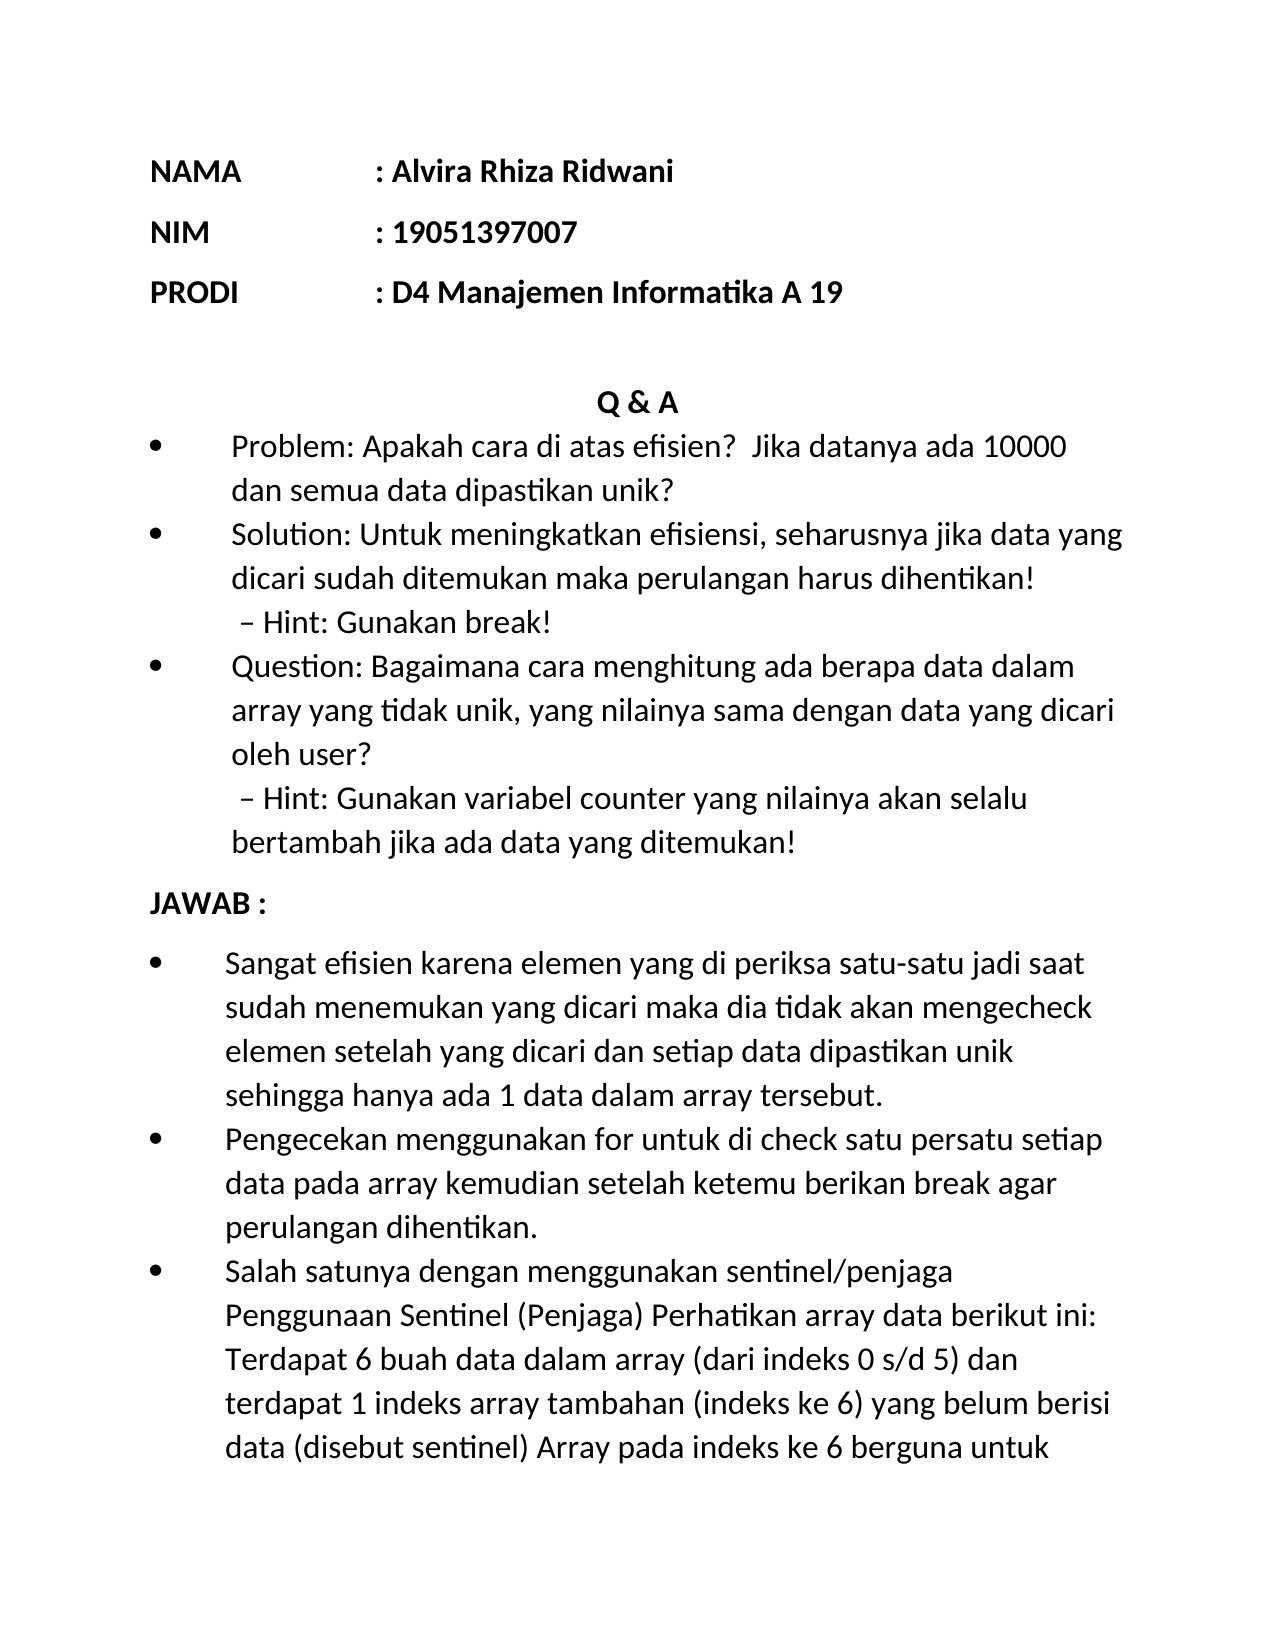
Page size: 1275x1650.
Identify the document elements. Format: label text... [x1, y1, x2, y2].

list Solution: Untuk meningkatkan efisiensi, seharusnya jika data yang dicari sudah ditemukan maka perulangan harus dihentikan! [150, 513, 1125, 598]
text JAWAB : [150, 882, 1125, 922]
list Question: Bagaimana cara menghitung ada berapa data dalam array yang tidak unik, yang nilainya sama dengan data yang dicari oleh user? [150, 645, 1125, 774]
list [150, 1250, 1125, 1467]
text NAMA : Alvira Rhiza Ridwani [150, 150, 1125, 191]
list Q & A [150, 381, 1125, 422]
list Pengecekan menggunakan for untuk di check satu persatu setiap data pada array kemudian setelah ketemu berikan break agar perulangan dihentikan. [150, 1118, 1125, 1247]
list Sangat efisien karena elemen yang di periksa satu-satu jadi saat sudah menemukan yang dicari maka dia tidak akan mengecheck elemen setelah yang dicari dan setiap data dipastikan unik sehingga hanya ada 1 data dalam array tersebut. [150, 942, 1125, 1115]
list – Hint: Gunakan variabel counter yang nilainya akan selalu bertambah jika ada data yang ditemukan! [231, 777, 1125, 862]
list Problem: Apakah cara di atas efisien? Jika datanya ada 10000 dan semua data dipastikan unik? [150, 425, 1125, 510]
text PRODI : D4 Manajemen Informatika A 19 [150, 271, 1125, 312]
text NIM : 19051397007 [150, 211, 1125, 251]
list – Hint: Gunakan break! [231, 601, 1125, 642]
